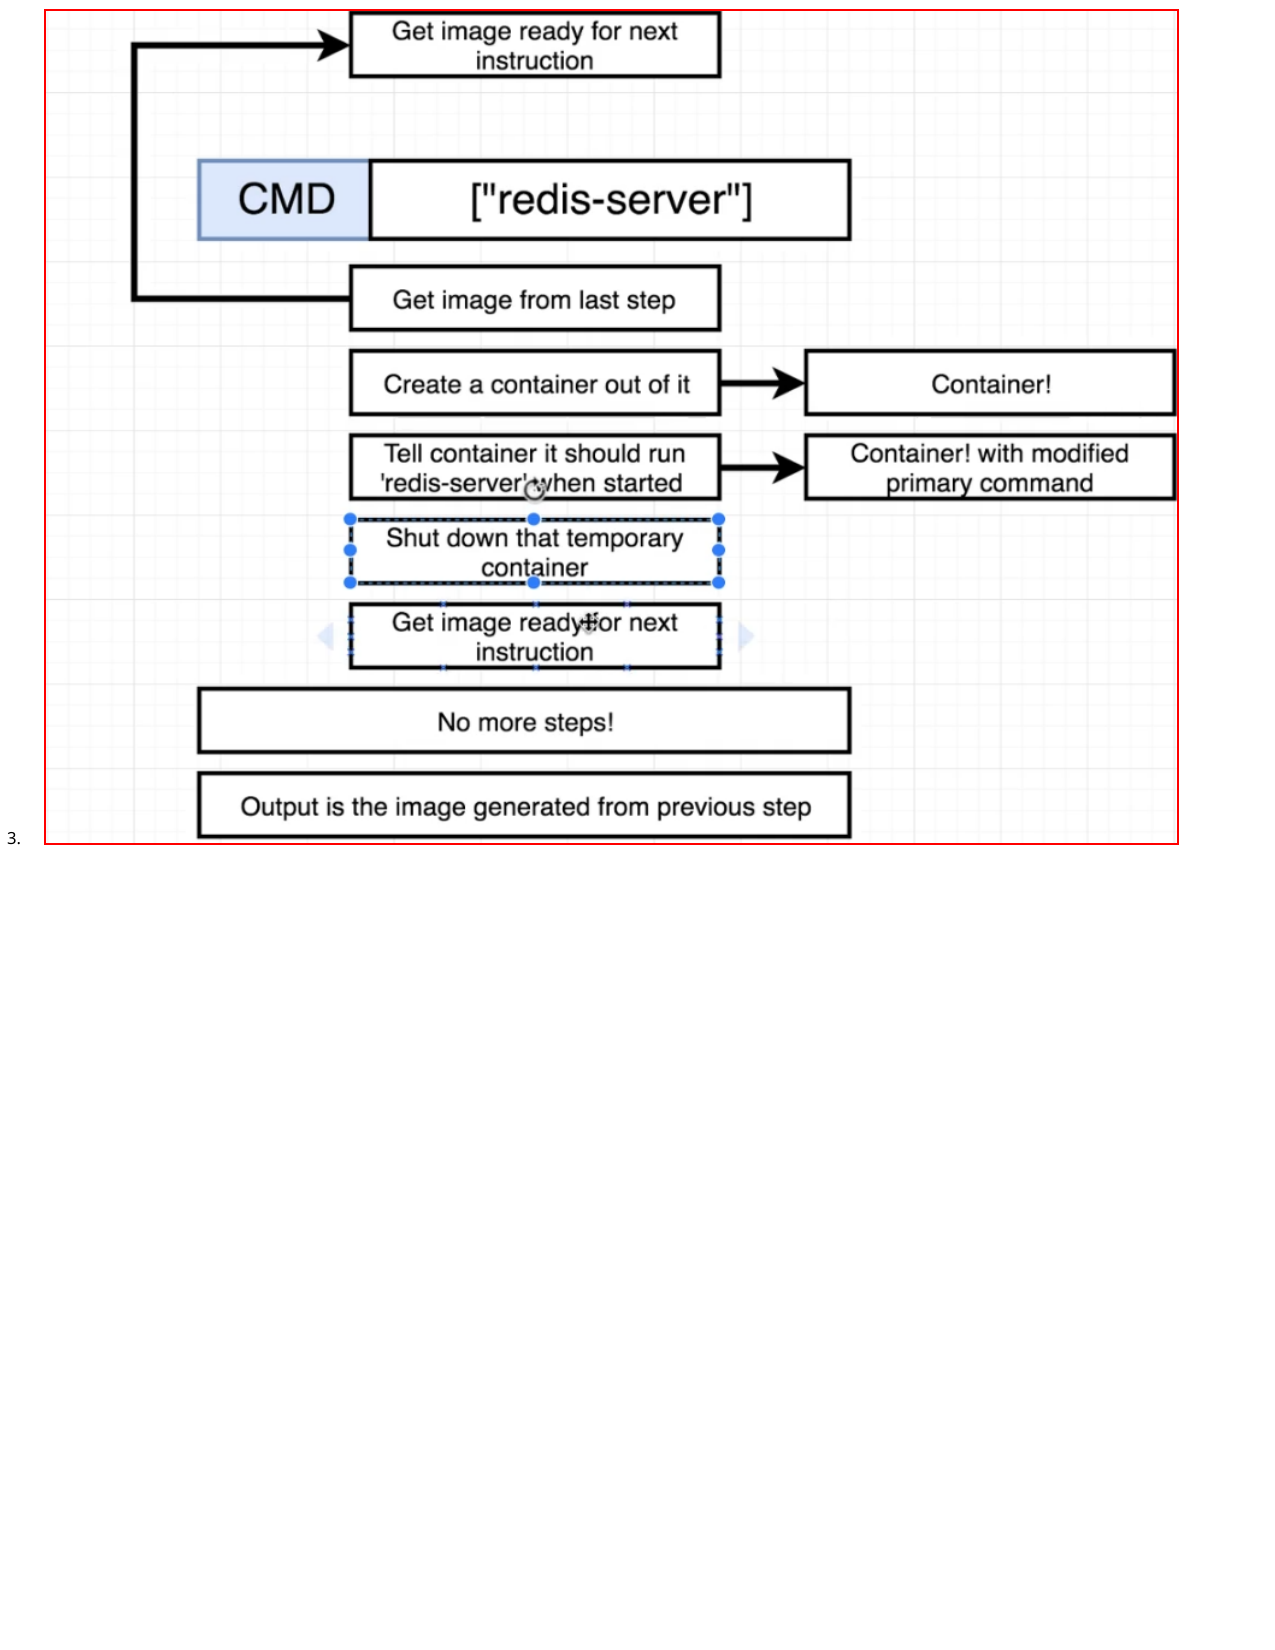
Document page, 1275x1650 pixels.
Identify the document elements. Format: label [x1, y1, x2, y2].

picture [46, 11, 1177, 843]
